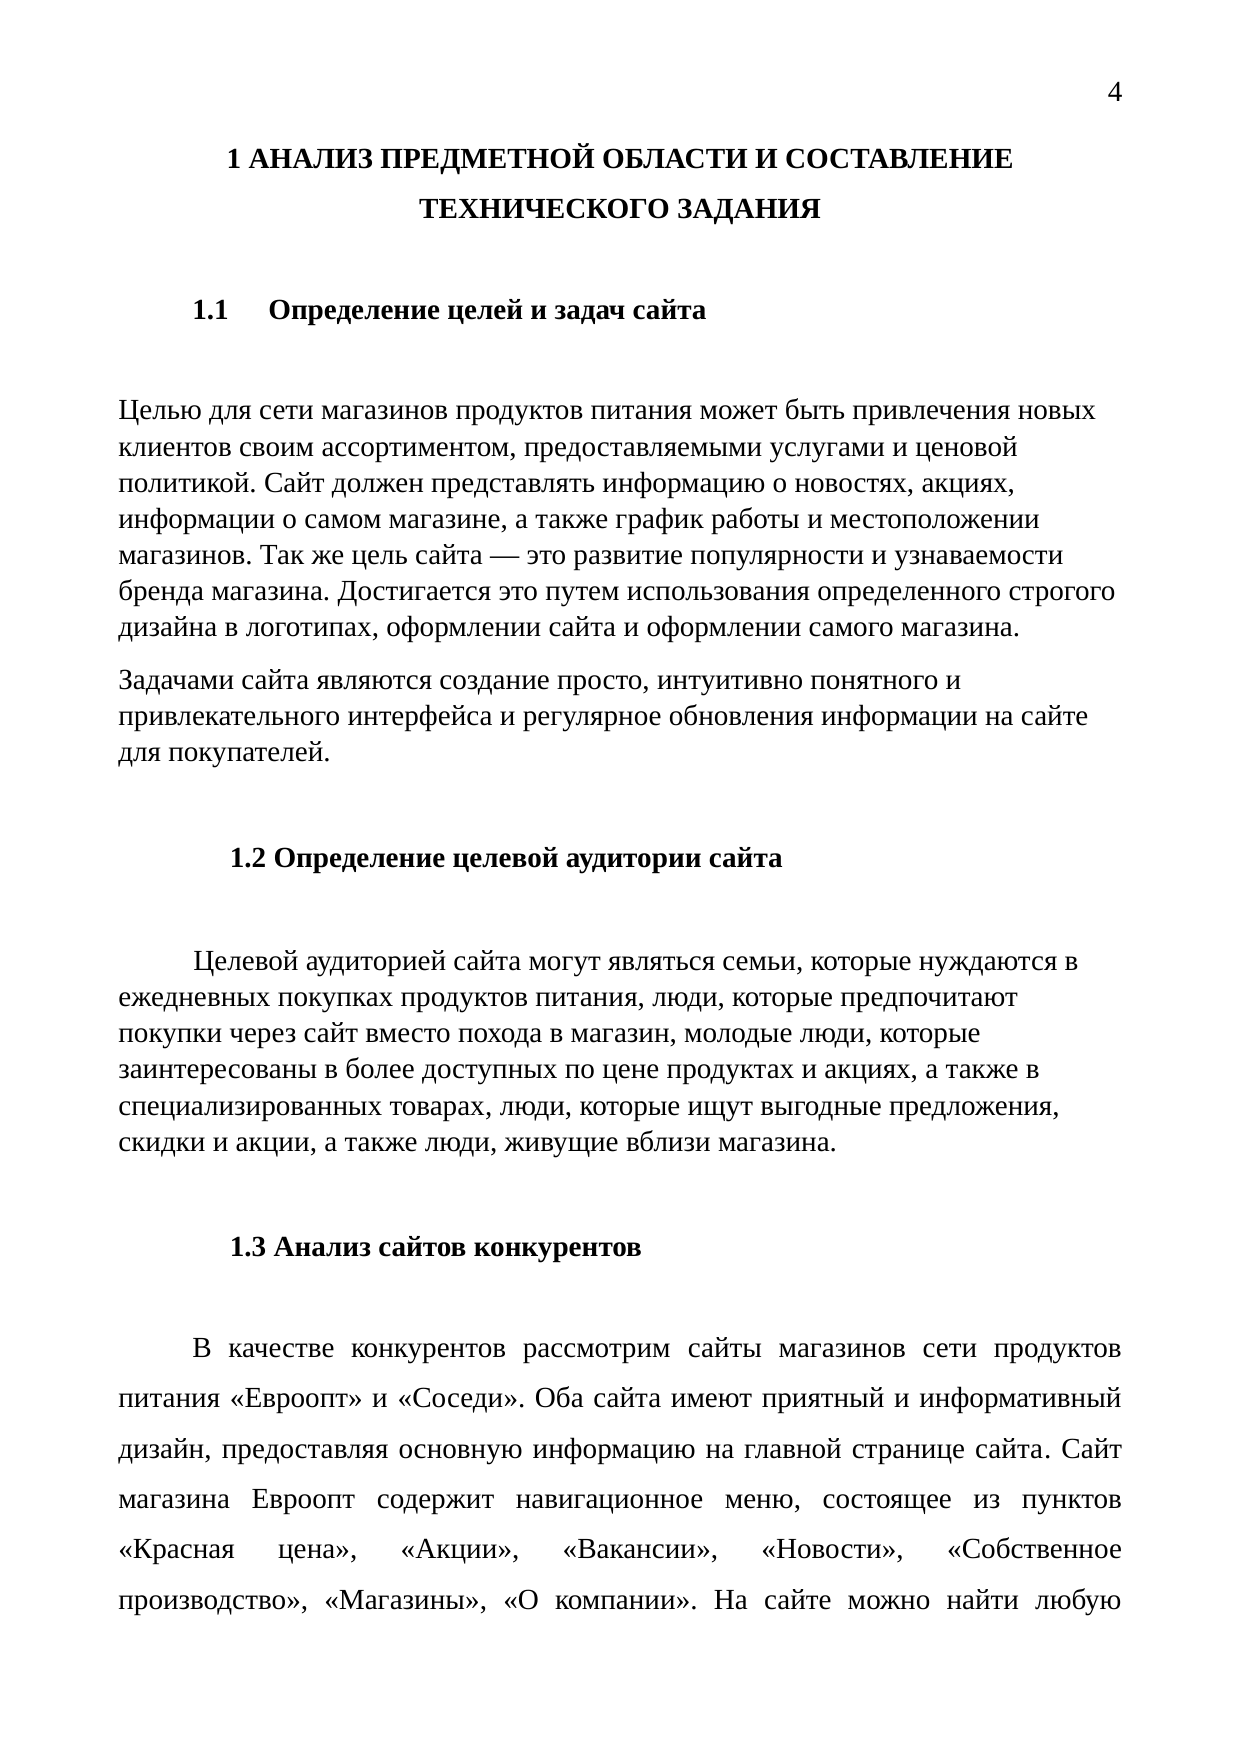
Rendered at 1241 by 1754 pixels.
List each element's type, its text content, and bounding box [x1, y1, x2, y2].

subtitle Анализ сайтов конкурентов [229, 1229, 1122, 1263]
text Задачами сайта являются создание просто, интуитивно понятного и привлекательного интерфейса и регулярное обновления информации на сайте для покупателей. [118, 662, 1122, 768]
subtitle Определение целей и задач сайта [118, 292, 1122, 325]
subtitle 1 АНАЛИЗ ПРЕДМЕТНОЙ ОБЛАСТИ И СОСТАВЛЕНИЕ ТЕХНИЧЕСКОГО ЗАДАНИЯ [118, 141, 1122, 225]
text Целевой аудиторией сайта могут являться семьи, которые нуждаются в ежедневных покупках продуктов питания, люди, которые предпочитают покупки через сайт вместо похода в магазин, молодые люди, которые заинтересованы в более доступных по цене продуктах и акциях, а также в специализированных товарах, люди, которые ищут выгодные предложения, скидки и акции, а также люди, живущие вблизи магазина. [118, 943, 1122, 1157]
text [118, 1330, 1122, 1615]
text Целью для сети магазинов продуктов питания может быть привлечения новых клиентов своим ассортиментом, предоставляемыми услугами и ценовой политикой. Сайт должен представлять информацию о новостях, акциях, информации о самом магазине, а также график работы и местоположении магазинов. Так же цель сайта — это развитие популярности и узнаваемости бренда магазина. Достигается это путем использования определенного строгого дизайна в логотипах, оформлении сайта и оформлении самого магазина. [118, 392, 1122, 643]
subtitle Определение целевой аудитории сайта [229, 840, 1122, 874]
